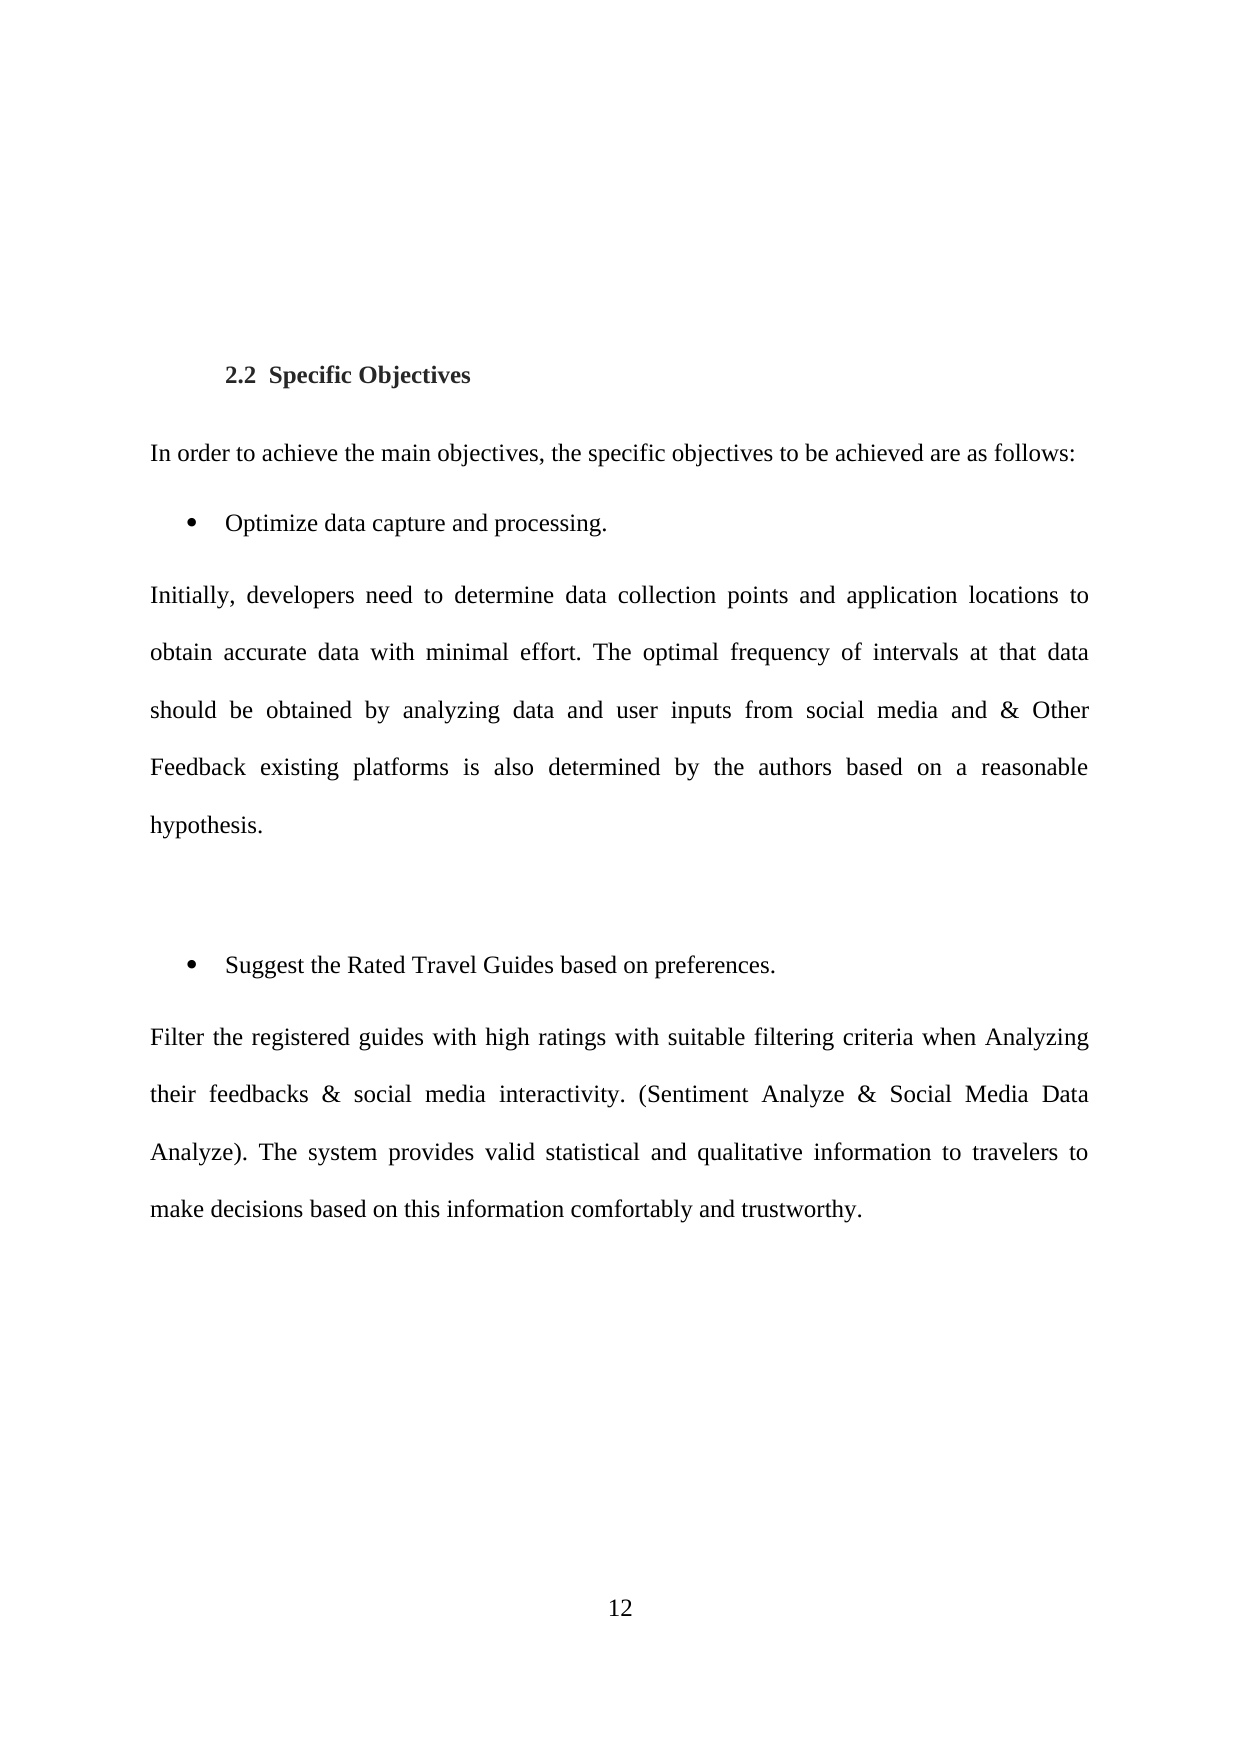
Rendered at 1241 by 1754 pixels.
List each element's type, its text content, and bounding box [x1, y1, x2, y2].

list Optimize data capture and processing. [187, 508, 1090, 537]
list Suggest the Rated Travel Guides based on preferences. [187, 950, 1090, 979]
text Filter the registered guides with high ratings with suitable filtering criteria when Analyzing their feedbacks & social media interactivity. (Sentiment Analyze & Social Media Data Analyze). The system provides valid statistical and qualitative information to travelers to make decisions based on this information comfortably and trustworthy. [150, 1022, 1090, 1223]
subtitle 2.2 Specific Objectives [225, 360, 1090, 389]
text Initially, developers need to determine data collection points and application locations to obtain accurate data with minimal effort. The optimal frequency of intervals at that data should be obtained by analyzing data and user inputs from social media and & Other Feedback existing platforms is also determined by the authors based on a reasonable hypothesis. [150, 580, 1090, 839]
text In order to achieve the main objectives, the specific objectives to be achieved are as follows: [150, 438, 1090, 467]
